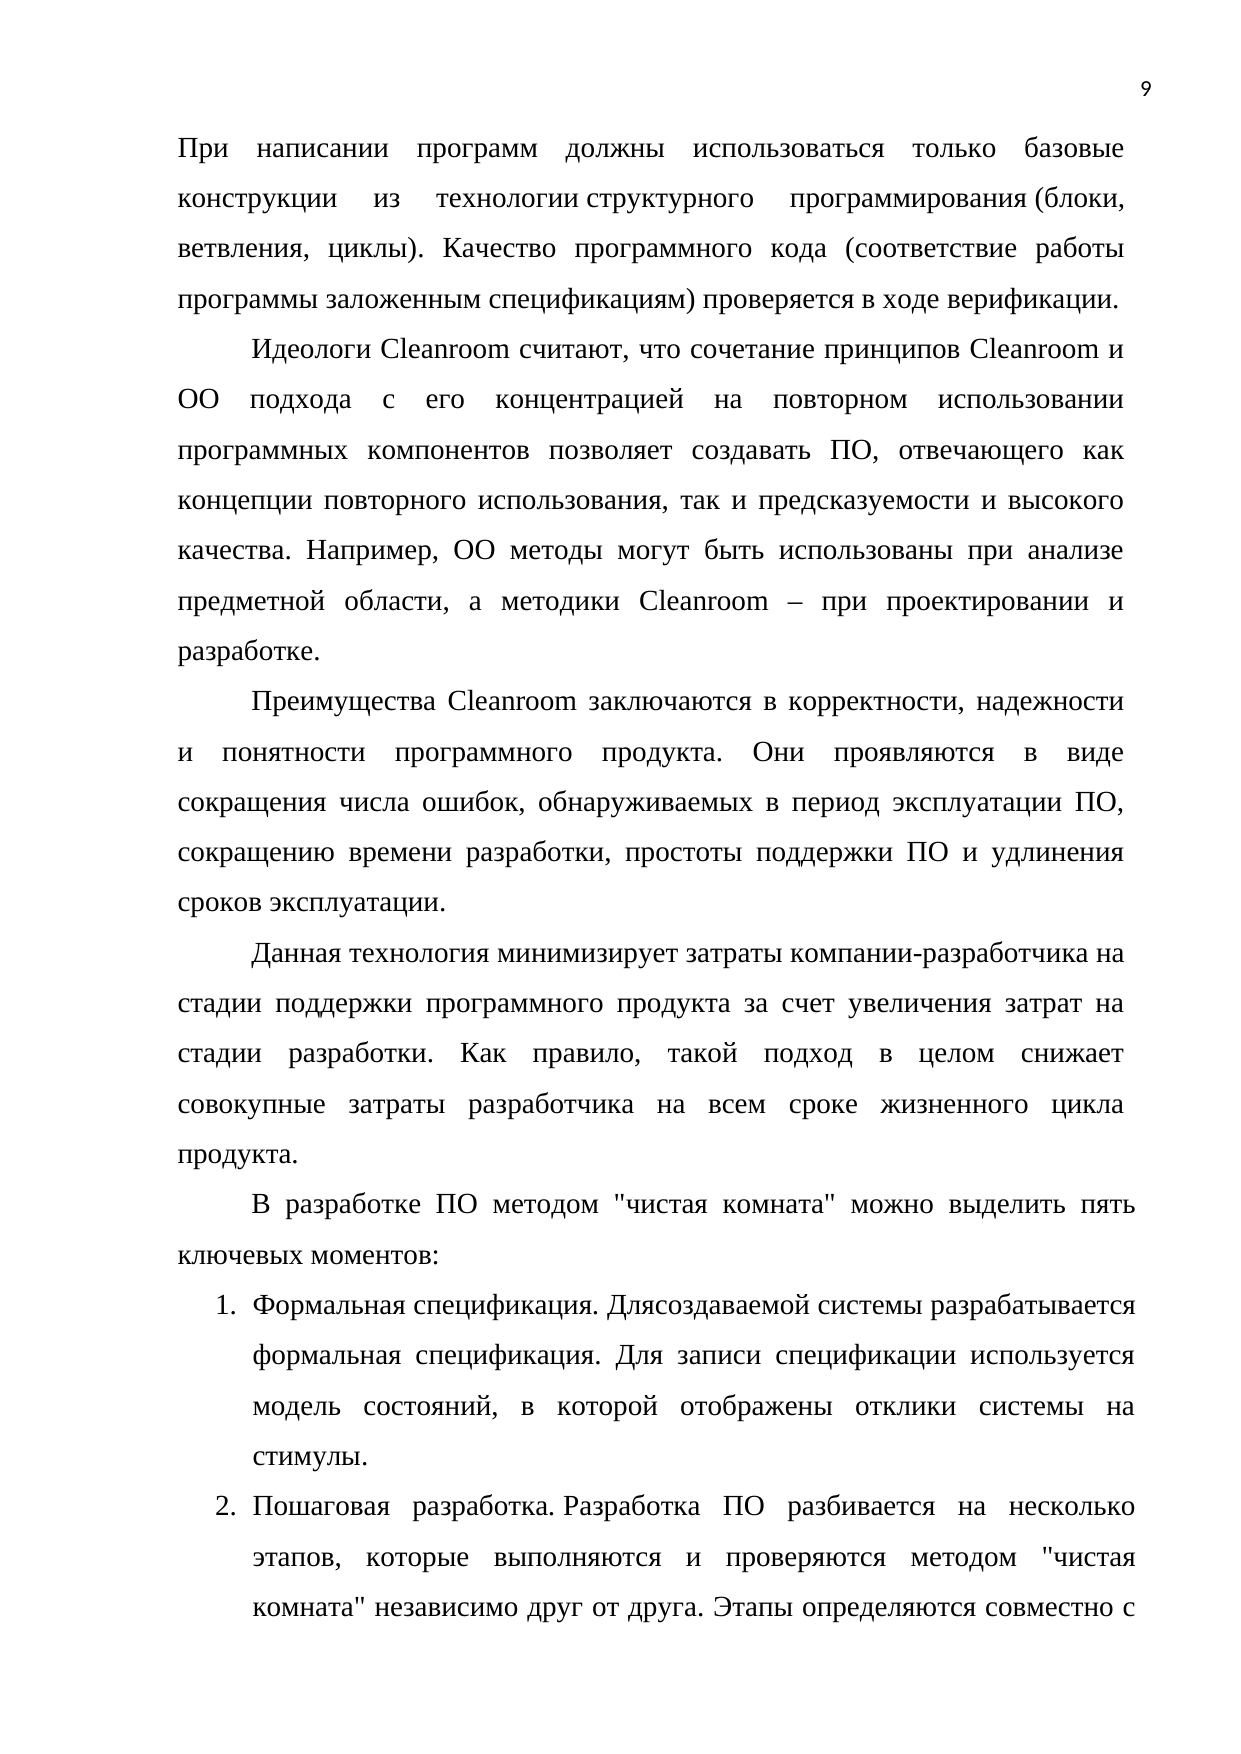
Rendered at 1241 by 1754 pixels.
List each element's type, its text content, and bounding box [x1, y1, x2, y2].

text Преимущества Cleanroom заключаются в корректности, надежности и понятности программного продукта. Они проявляются в виде сокращения числа ошибок, обнаруживаемых в период эксплуатации ПО, сокращению времени разработки, простоты поддержки ПО и удлинения сроков эксплуатации. [177, 683, 1125, 918]
text Идеологи Cleanroom считают, что сочетание принципов Cleanroom и ОО подхода с его концентрацией на повторном использовании программных компонентов позволяет создавать ПО, отвечающего как концепции повторного использования, так и предсказуемости и высокого качества. Например, ОО методы могут быть использованы при анализе предметной области, а методики Cleanroom – при проектировании и разработке. [177, 331, 1125, 667]
list Формальная спецификация. Длясоздаваемой системы разрабатывается формальная спецификация. Для записи спецификации используется модель состояний, в которой отображены отклики системы на стимулы. [215, 1287, 1136, 1472]
text Данная технология минимизирует затраты компании-разработчика на стадии поддержки программного продукта за счет увеличения затрат на стадии разработки. Как правило, такой подход в целом снижает совокупные затраты разработчика на всем сроке жизненного цикла продукта. [177, 935, 1125, 1170]
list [215, 1488, 1136, 1622]
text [177, 130, 1125, 314]
text В разработке ПО методом "чистая комната" можно выделить пять ключевых моментов: [177, 1186, 1136, 1270]
